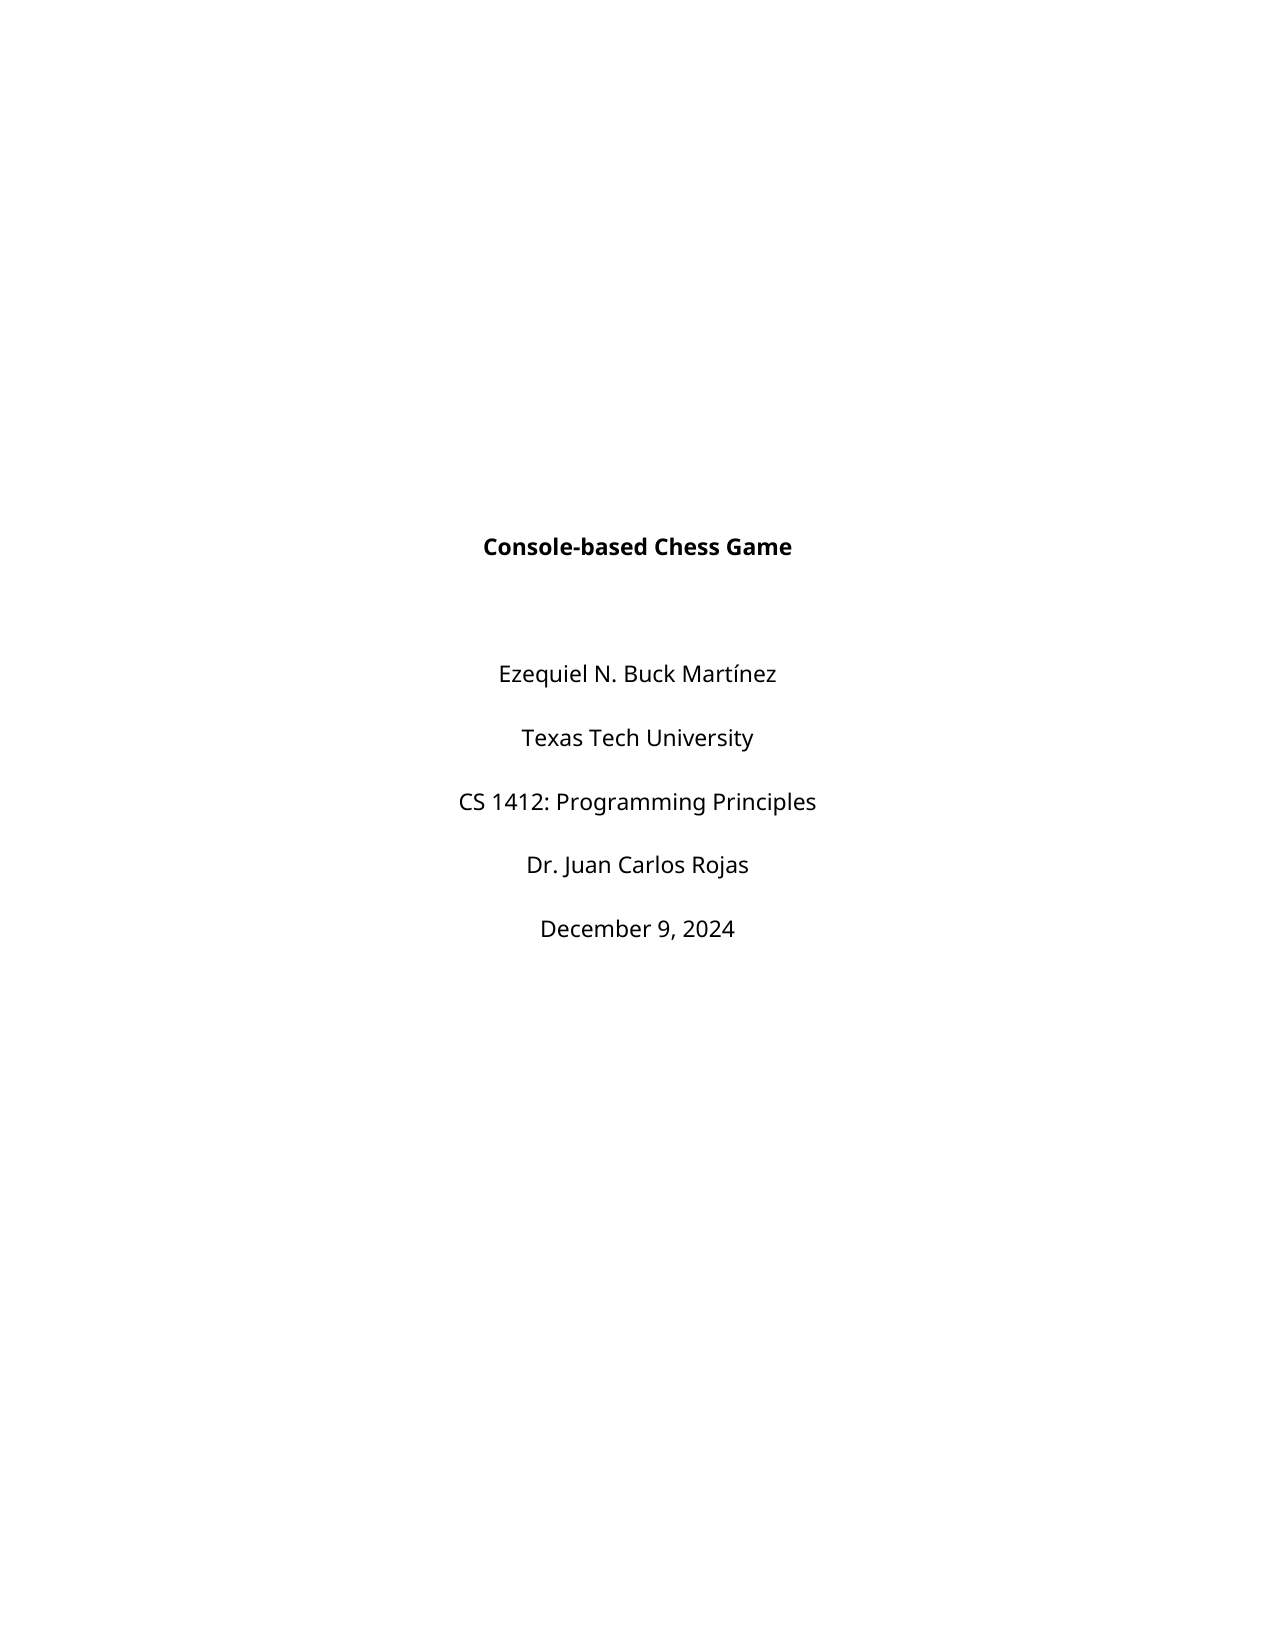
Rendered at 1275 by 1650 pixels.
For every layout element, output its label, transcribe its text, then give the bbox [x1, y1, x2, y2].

text December 9, 2024 [150, 912, 1125, 944]
text Dr. Juan Carlos Rojas [150, 849, 1125, 880]
text CS 1412: Programming Principles [150, 785, 1125, 817]
text Ezequiel N. Buck Martínez [150, 658, 1125, 689]
text Console-based Chess Game [150, 531, 1125, 562]
text Texas Tech University [150, 722, 1125, 753]
